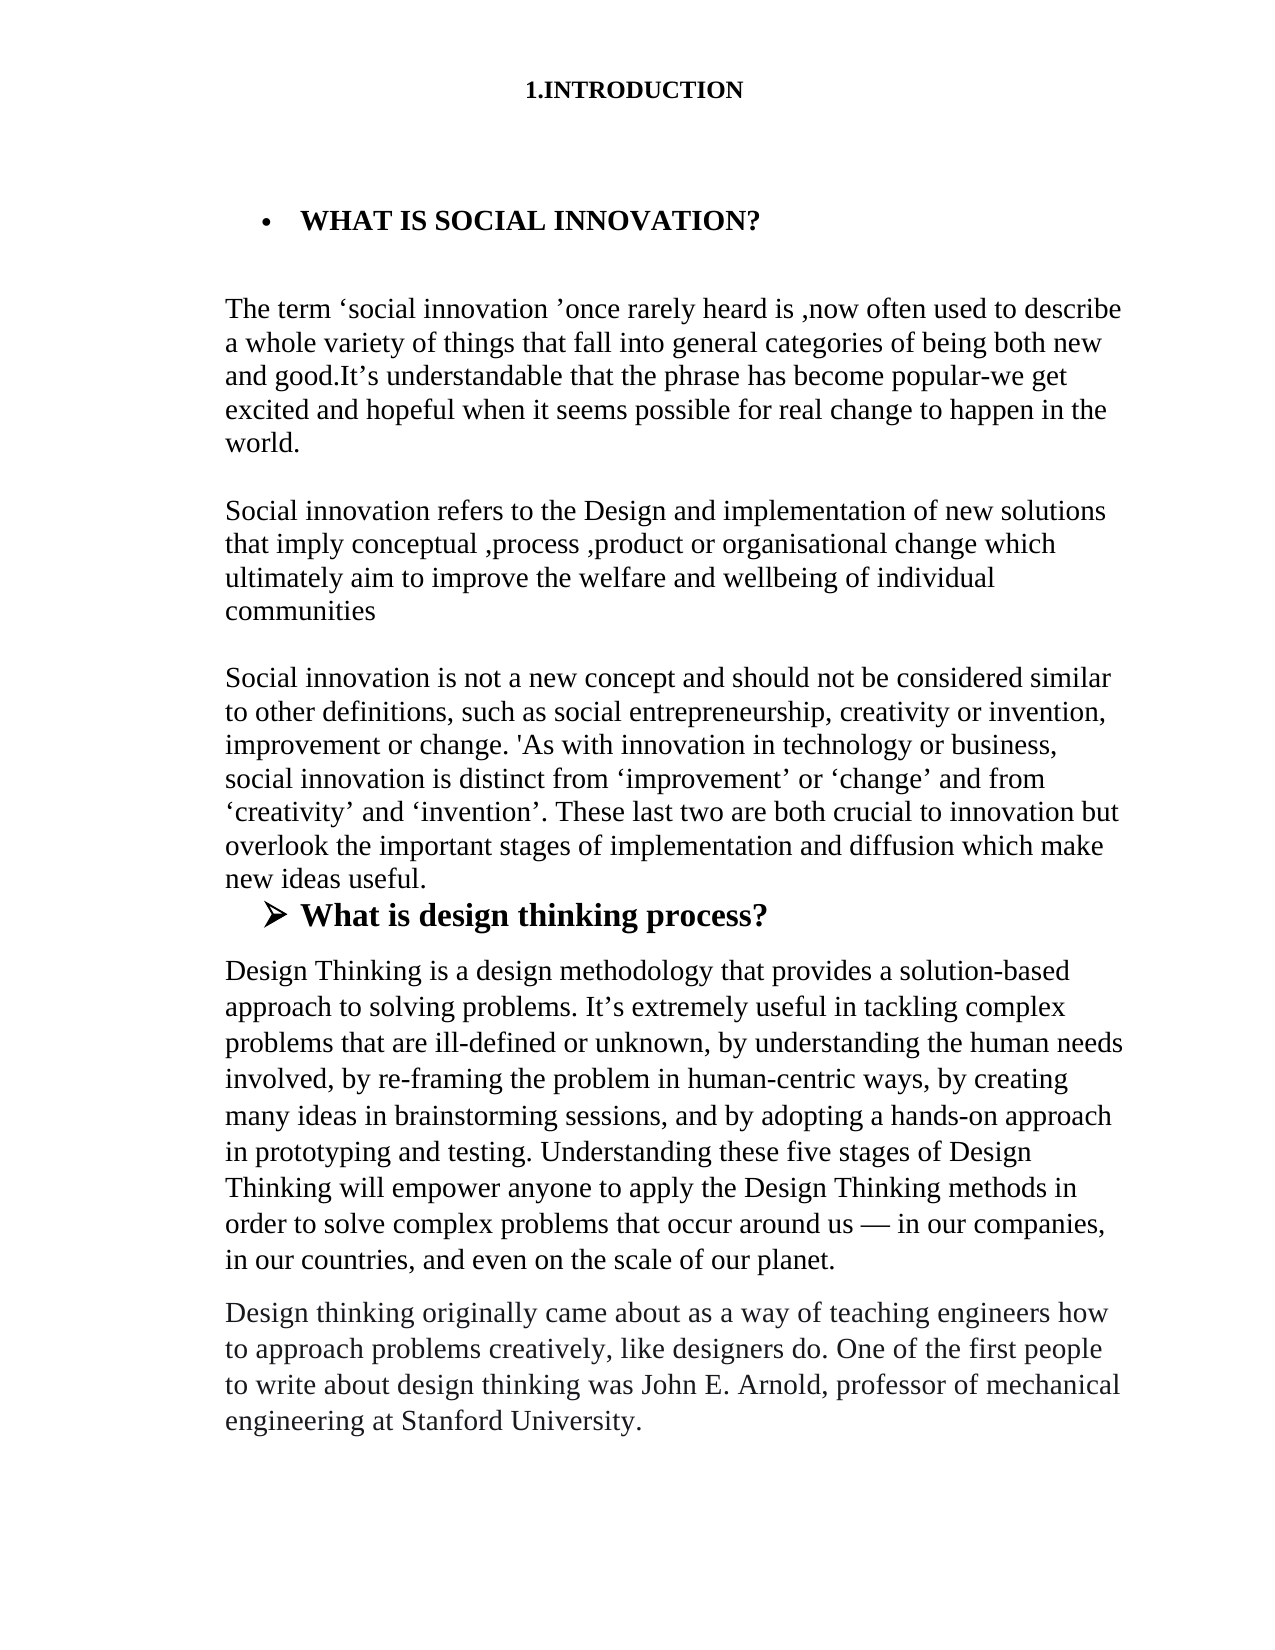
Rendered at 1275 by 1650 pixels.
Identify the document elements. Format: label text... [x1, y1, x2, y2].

text 1.INTRODUCTION [450, 75, 1125, 104]
list What is design thinking process? [262, 895, 1125, 933]
list WHAT IS SOCIAL INNOVATION? [262, 203, 1125, 236]
text Social innovation refers to the Design and implementation of new solutions that imply conceptual ,process ,product or organisational change which ultimately aim to improve the welfare and wellbeing of individual communities [225, 493, 1125, 627]
text The term ‘social innovation ’once rarely heard is ,now often used to describe a whole variety of things that fall into general categories of being both new and good.It’s understandable that the phrase has become popular-we get excited and hopeful when it seems possible for real change to happen in the world. [225, 291, 1125, 459]
text Social innovation is not a new concept and should not be considered similar to other definitions, such as social entrepreneurship, creativity or invention, improvement or change. 'As with innovation in technology or business, social innovation is distinct from ‘improvement’ or ‘change’ and from ‘creativity’ and ‘invention’. These last two are both crucial to innovation but overlook the important stages of implementation and diffusion which make new ideas useful. [225, 660, 1125, 895]
text Design thinking originally came about as a way of teaching engineers how to approach problems creatively, like designers do. One of the first people to write about design thinking was John E. Arnold, professor of mechanical engineering at Stanford University. [225, 1295, 1125, 1437]
text Design Thinking is a design methodology that provides a solution-based approach to solving problems. It’s extremely useful in tackling complex problems that are ill-defined or unknown, by understanding the human needs involved, by re-framing the problem in human-centric ways, by creating many ideas in brainstorming sessions, and by adopting a hands-on approach in prototyping and testing. Understanding these five stages of Design Thinking will empower anyone to apply the Design Thinking methods in order to solve complex problems that occur around us — in our companies, in our countries, and even on the scale of our planet. [225, 953, 1125, 1276]
